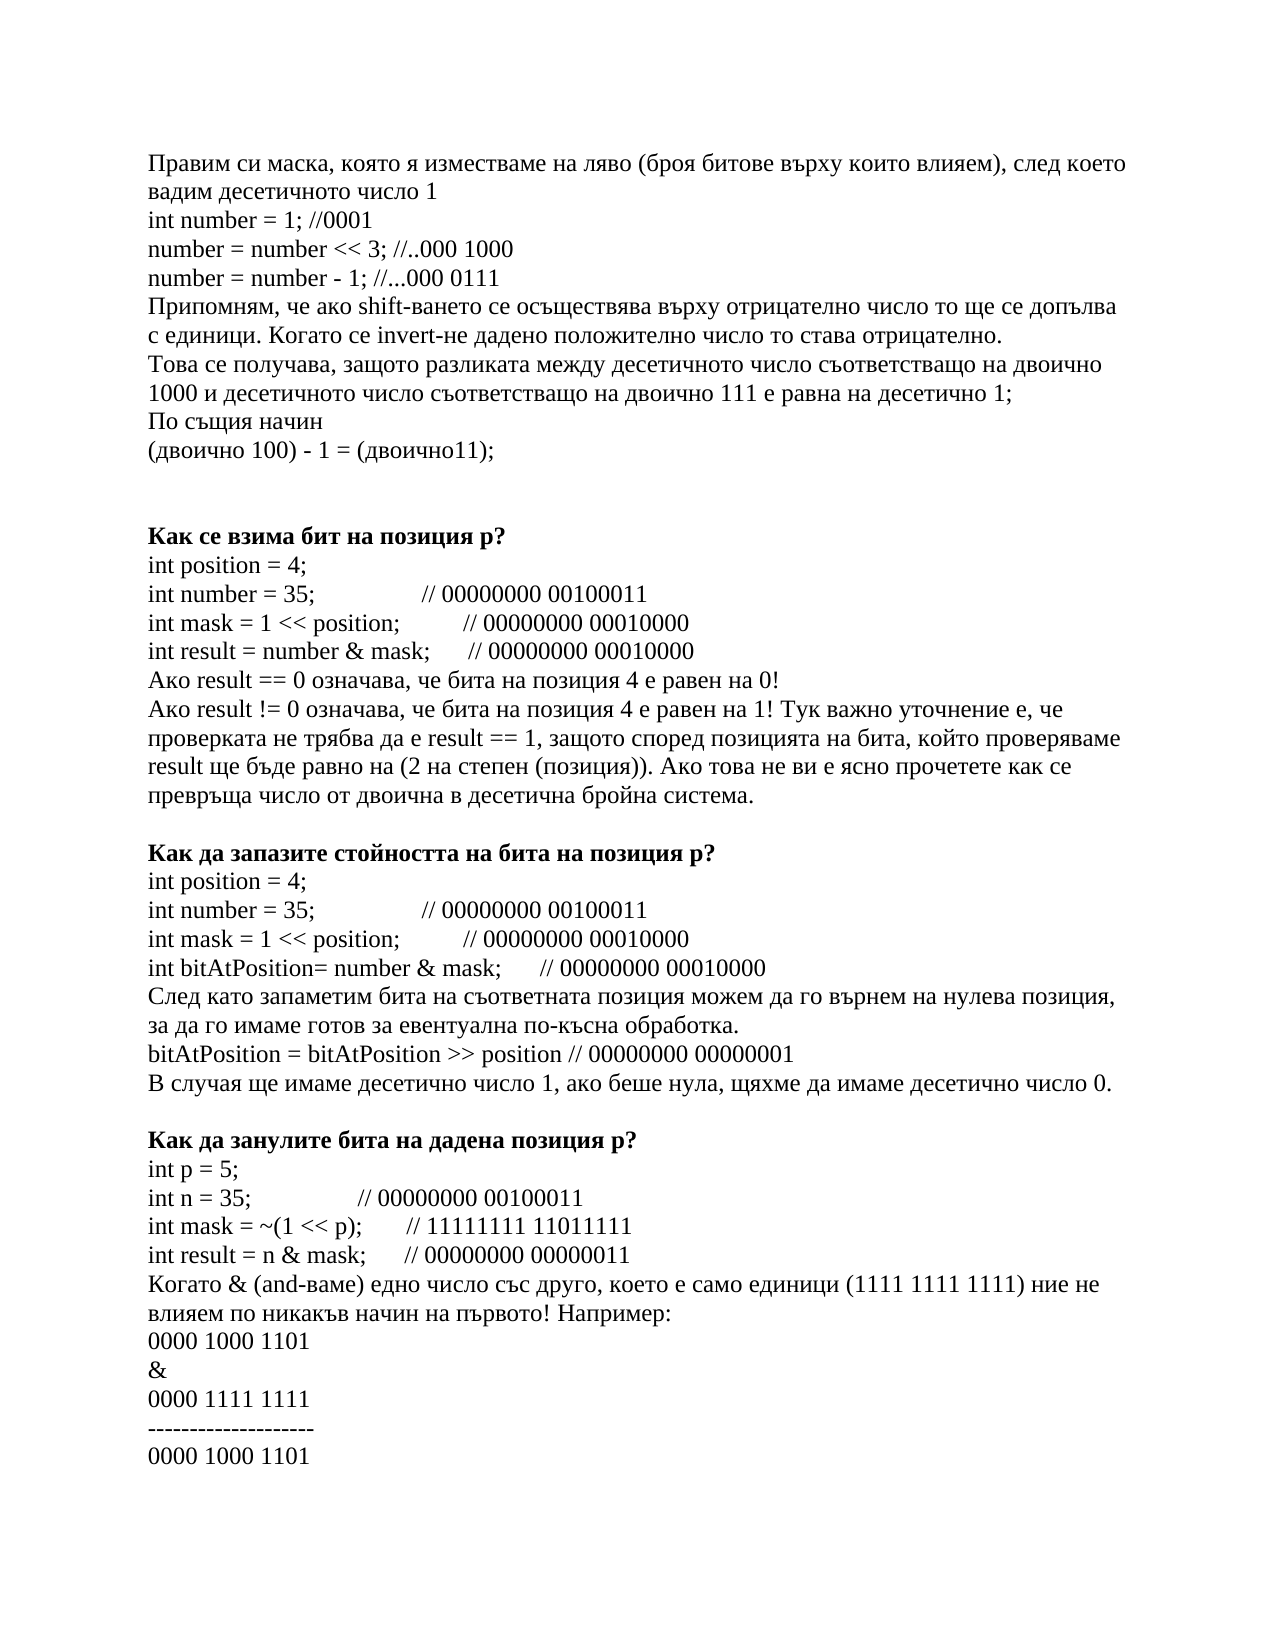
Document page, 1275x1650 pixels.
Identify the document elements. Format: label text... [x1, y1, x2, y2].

text int bitAtPosition= number & mask; // 00000000 00010000 [148, 953, 1127, 981]
text Правим си маска, която я изместваме на ляво (броя битове върху които влияем), след което вадим десетичното число 1 [148, 148, 1127, 205]
text В случая ще имаме десетично число 1, ако беше нула, щяхме да имаме десетично число 0. [148, 1068, 1127, 1096]
text 0000 1000 1101 [148, 1326, 1127, 1355]
text Ако result != 0 означава, че бита на позиция 4 е равен на 1! Тук важно уточнение е, че проверката не трябва да е result == 1, защото според позицията на бита, който проверяваме result ще бъде равно на (2 на степен (позиция)). Ако това не ви е ясно прочетете как се превръща число от двоична в десетична бройна система. [148, 694, 1127, 809]
text & [148, 1355, 1127, 1384]
text int n = 35; // 00000000 00100011 [148, 1183, 1127, 1211]
text Това се получава, защото разликата между десетичното число съответстващо на двоично 1000 и десетичното число съответстващо на двоично 111 е равна на десетично 1; [148, 349, 1127, 406]
text int number = 35; // 00000000 00100011 [148, 895, 1127, 924]
text Припомням, че ако shift-ването се осъществява върху отрицателно число то ще се допълва с единици. Когато се invert-не дадено положително число то става отрицателно. [148, 291, 1127, 349]
text Ако result == 0 означава, че бита на позиция 4 е равен на 0! [148, 665, 1127, 694]
text number = number - 1; //...000 0111 [148, 263, 1127, 291]
text Как се взима бит на позиция p? [148, 521, 1127, 550]
text -------------------- [148, 1413, 1127, 1441]
text int mask = 1 << position; // 00000000 00010000 [148, 924, 1127, 953]
text Как да запазите стойността на бита на позиция p? [148, 838, 1127, 866]
text int number = 35; // 00000000 00100011 [148, 579, 1127, 608]
text bitAtPosition = bitAtPosition >> position // 00000000 00000001 [148, 1039, 1127, 1068]
text int result = number & mask; // 00000000 00010000 [148, 636, 1127, 665]
text int p = 5; [148, 1154, 1127, 1183]
text int position = 4; [148, 550, 1127, 579]
text int mask = ~(1 << p); // 11111111 11011111 [148, 1211, 1127, 1240]
text number = number << 3; //..000 1000 [148, 234, 1127, 263]
text Как да занулите бита на дадена позиция p? [148, 1125, 1127, 1154]
text 0000 1111 1111 [148, 1384, 1127, 1413]
text По същия начин [148, 406, 1127, 435]
text Когато & (and-ваме) едно число със друго, което е само единици (1111 1111 1111) ние не влияем по никакъв начин на първото! Например: [148, 1269, 1127, 1326]
text int number = 1; //0001 [148, 205, 1127, 234]
text int result = n & mask; // 00000000 00000011 [148, 1240, 1127, 1269]
text (двоично 100) - 1 = (двоично11); [148, 435, 1127, 464]
text int mask = 1 << position; // 00000000 00010000 [148, 608, 1127, 636]
text int position = 4; [148, 866, 1127, 895]
text 0000 1000 1101 [148, 1441, 1127, 1470]
text След като запаметим бита на съответната позиция можем да го върнем на нулева позиция, за да го имаме готов за евентуална по-късна обработка. [148, 981, 1127, 1039]
